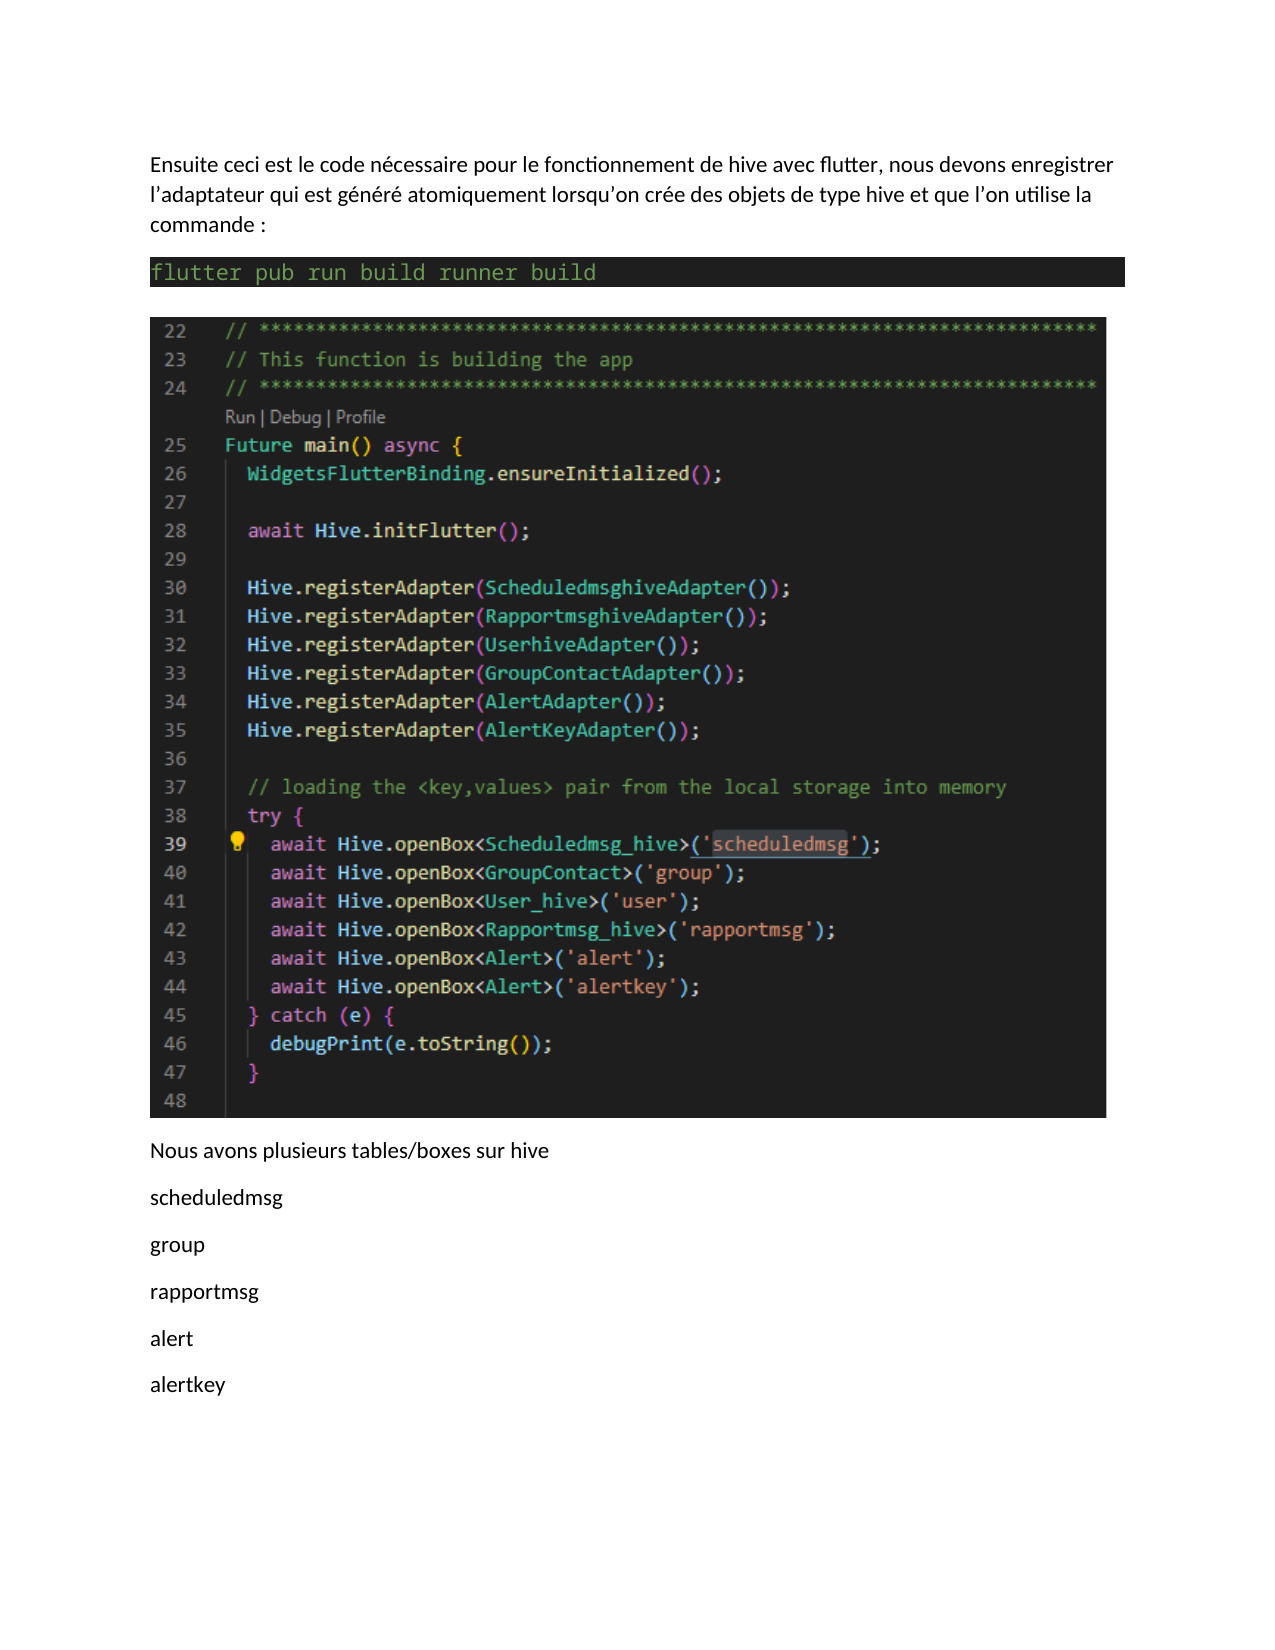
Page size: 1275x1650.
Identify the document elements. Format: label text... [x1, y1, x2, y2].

text rapportmsg [150, 1277, 1125, 1305]
text flutter pub run build runner build [150, 257, 1125, 287]
text alert [150, 1324, 1125, 1352]
text Ensuite ceci est le code nécessaire pour le fonctionnement de hive avec flutter, nous devons enregistrer l’adaptateur qui est généré atomiquement lorsqu’on crée des objets de type hive et que l’on utilise la commande : [150, 150, 1125, 238]
text alertkey [150, 1371, 1125, 1398]
text Nous avons plusieurs tables/boxes sur hive [150, 1136, 1125, 1164]
text group [150, 1230, 1125, 1258]
picture [150, 317, 1107, 1118]
text scheduledmsg [150, 1183, 1125, 1211]
